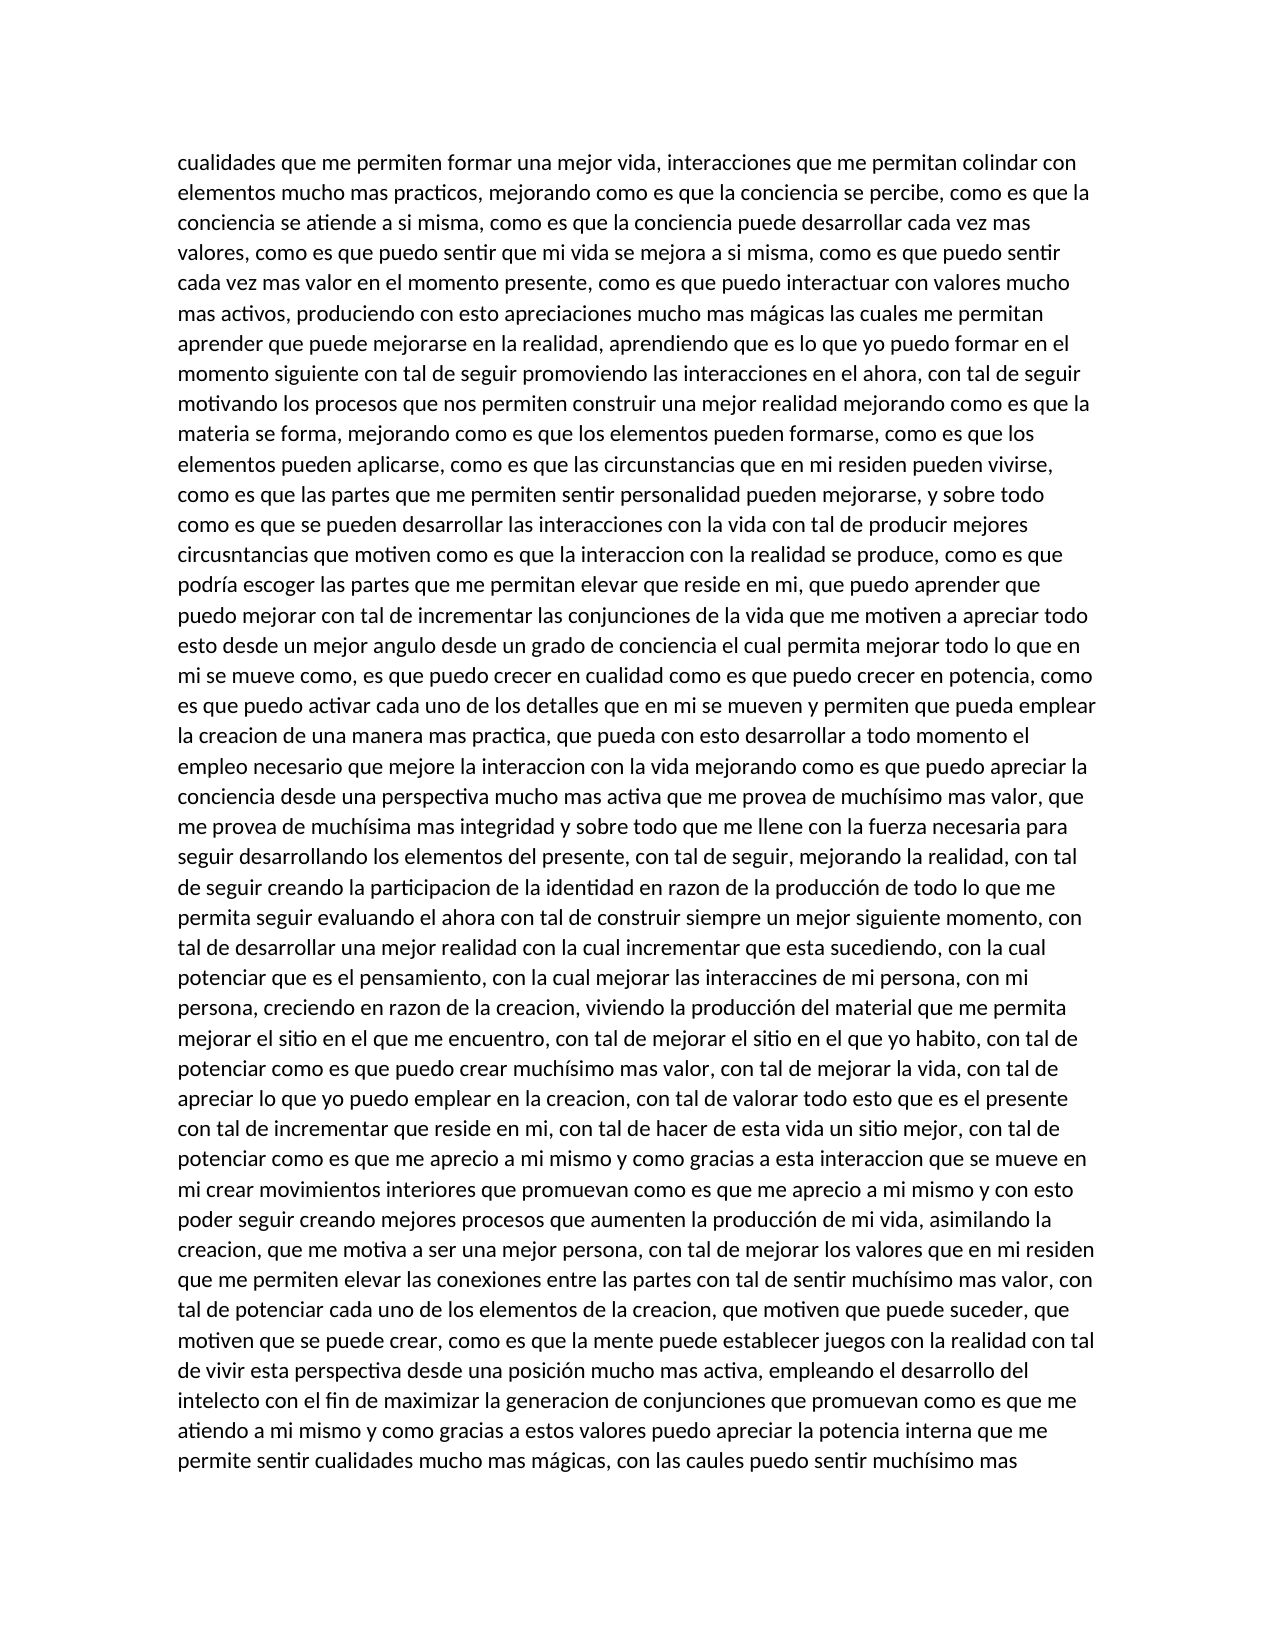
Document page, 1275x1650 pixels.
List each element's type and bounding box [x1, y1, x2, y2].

text [177, 148, 1098, 1474]
